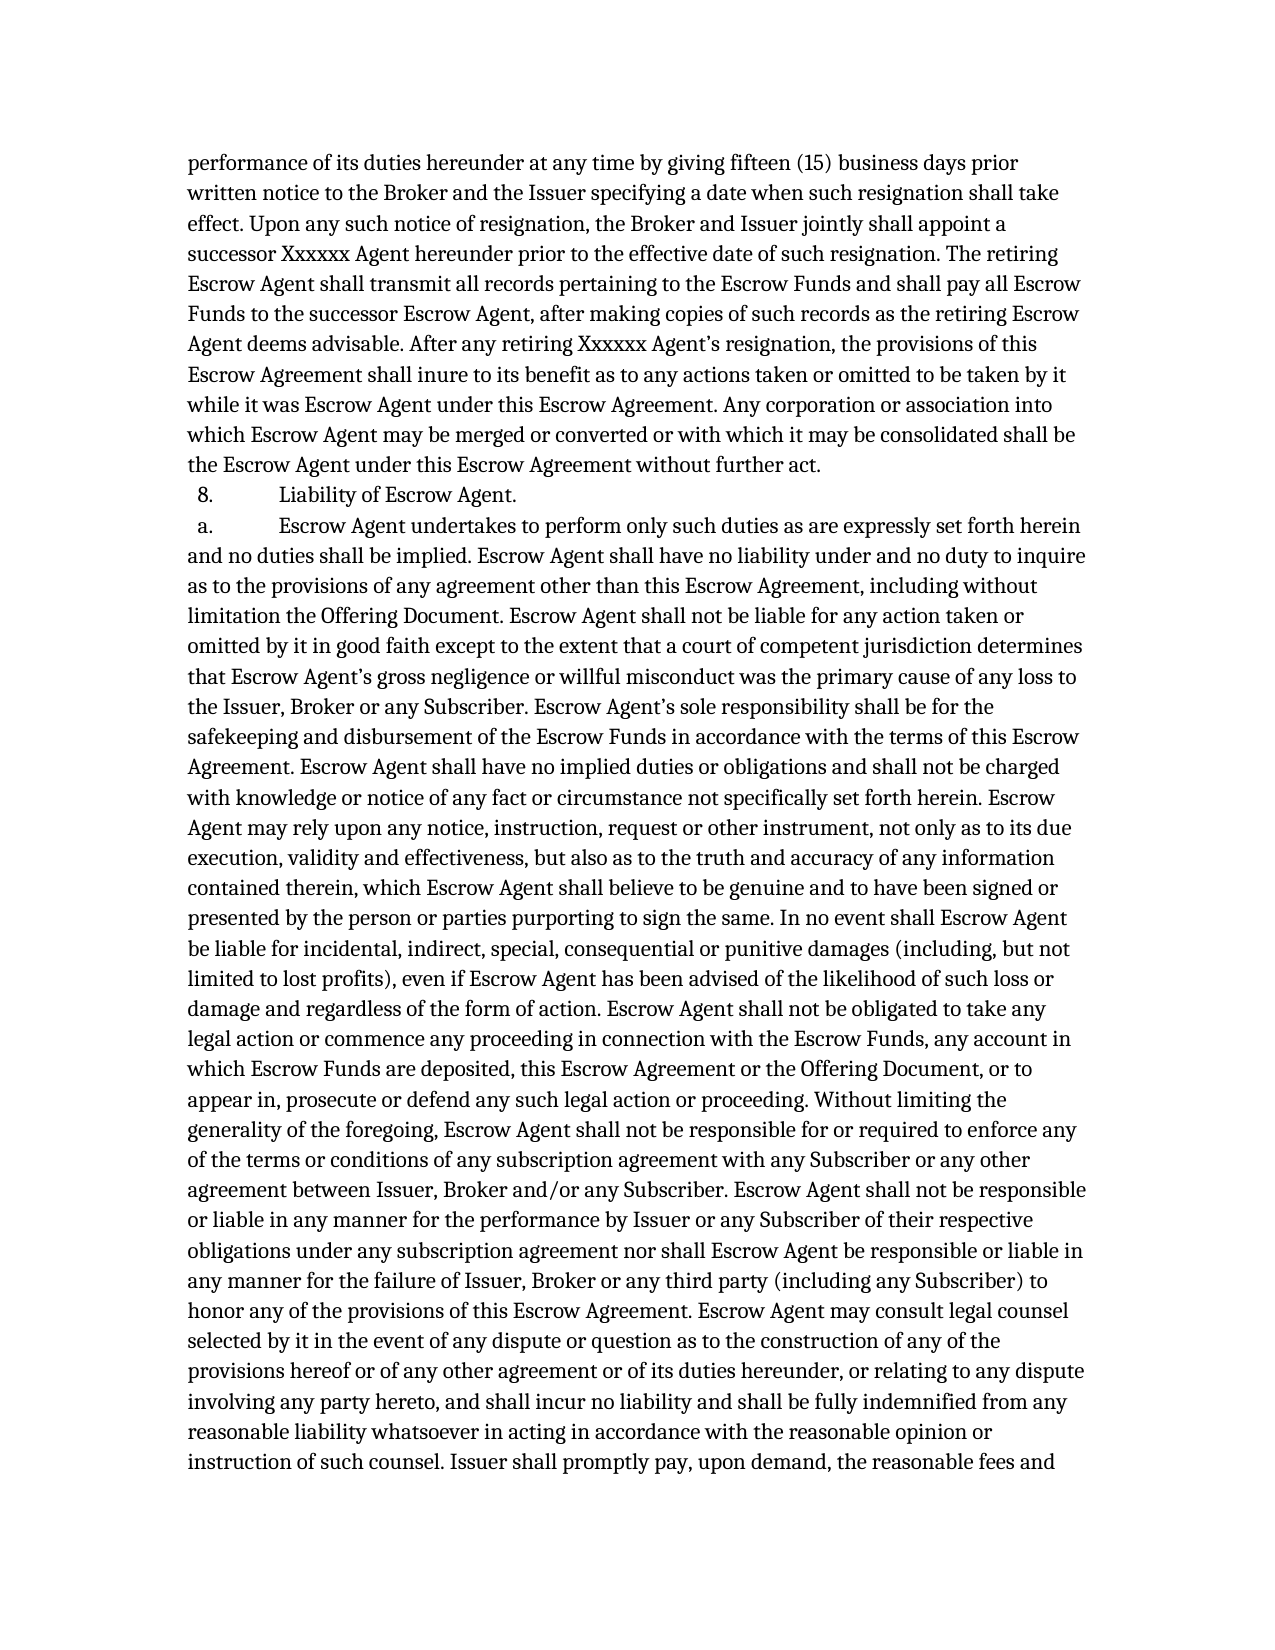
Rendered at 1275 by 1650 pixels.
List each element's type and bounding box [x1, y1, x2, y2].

text [187, 150, 1087, 1475]
